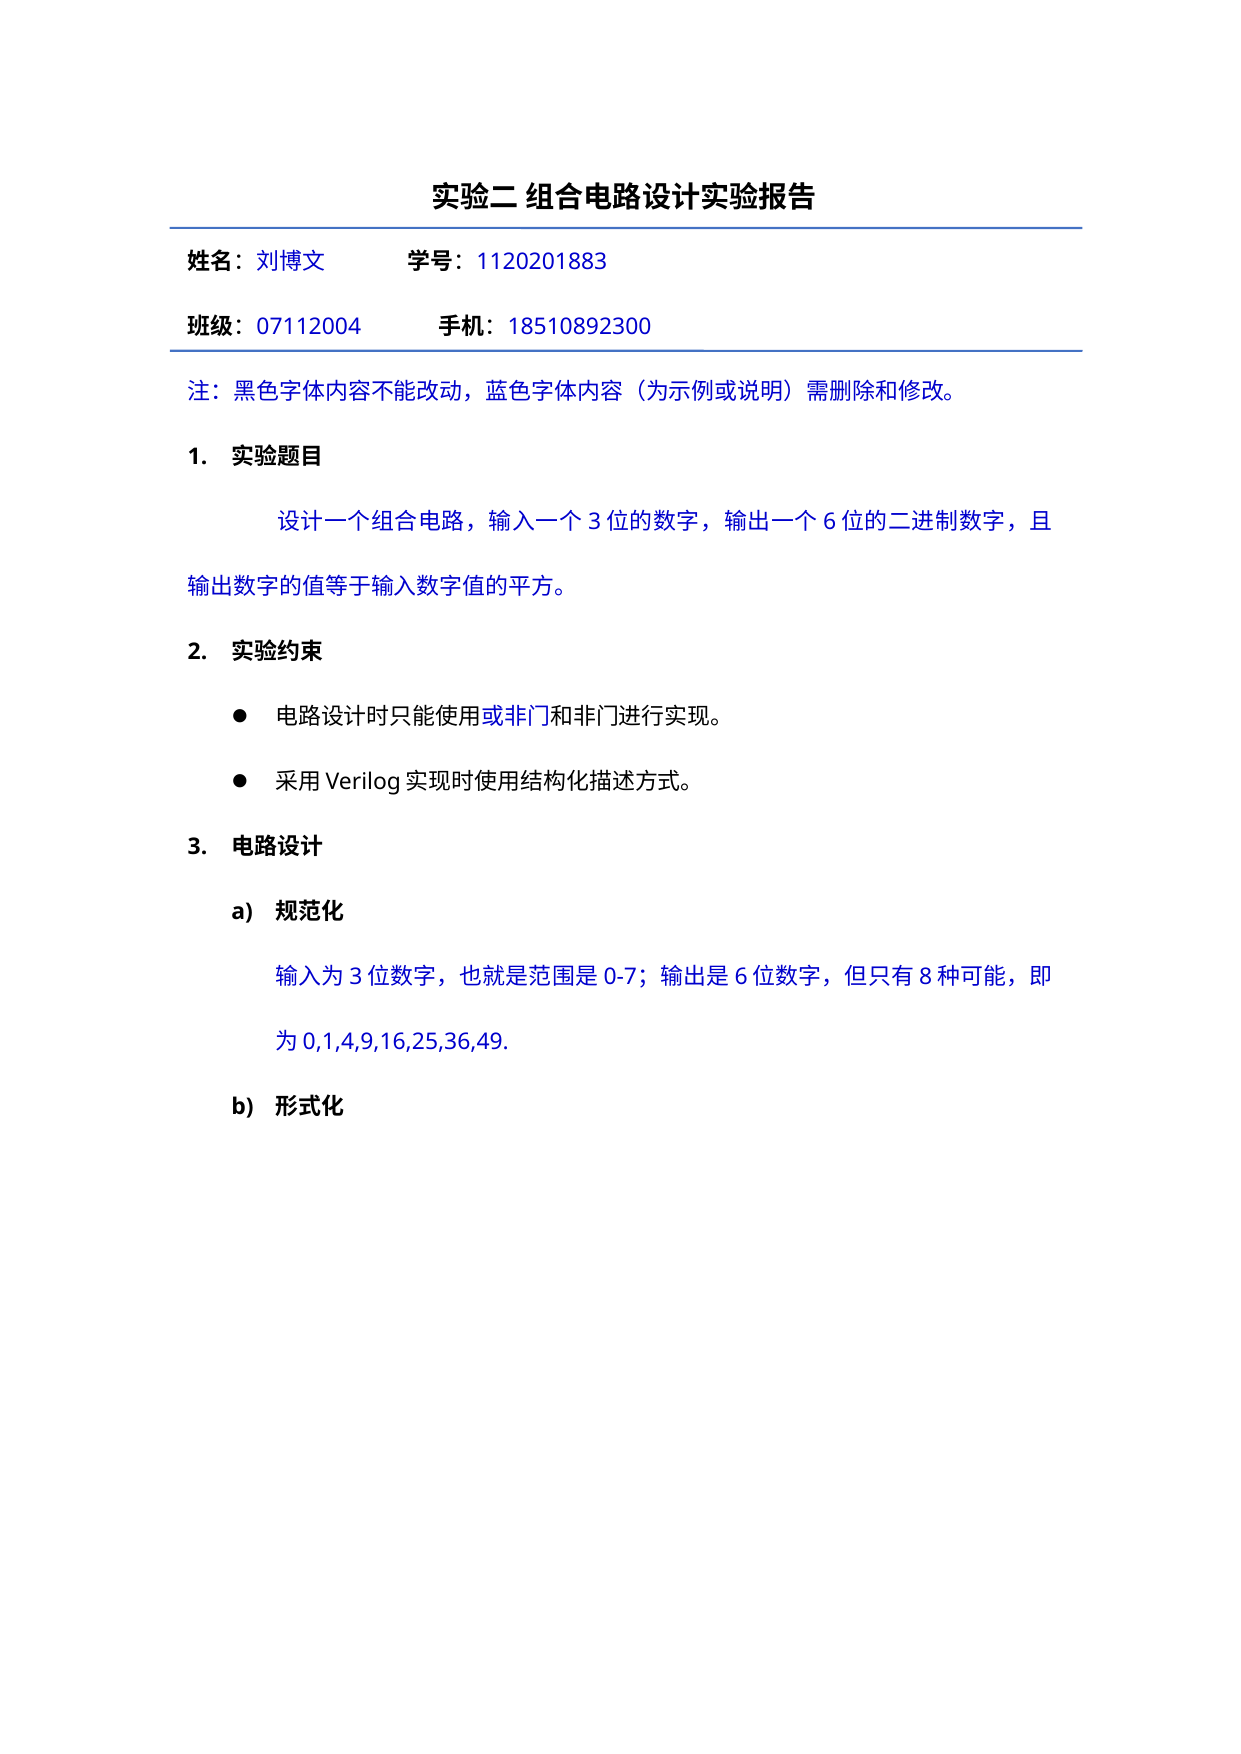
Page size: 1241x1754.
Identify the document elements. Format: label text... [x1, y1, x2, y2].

list 电路设计时只能使用或非门和非门进行实现。 [231, 682, 1053, 747]
list 实验题目 [187, 422, 1053, 487]
text 姓名：刘博文 学号：1120201883 [187, 229, 1053, 292]
list 形式化 [231, 1072, 1053, 1137]
list 实验约束 [187, 617, 1053, 682]
list 规范化 [231, 877, 1053, 942]
text 注：黑色字体内容不能改动，蓝色字体内容（为示例或说明）需删除和修改。 [187, 357, 1053, 422]
list 电路设计 [187, 812, 1053, 877]
text 设计一个组合电路，输入一个3位的数字，输出一个6位的二进制数字，且输出数字的值等于输入数字值的平方。 [187, 487, 1053, 617]
list 采用Verilog实现时使用结构化描述方式。 [231, 747, 1053, 812]
text 实验二 组合电路设计实验报告 [187, 162, 1053, 226]
list 输入为3位数字，也就是范围是0-7；输出是6位数字，但只有8种可能，即为0,1,4,9,16,25,36,49. [275, 942, 1053, 1072]
text 班级：07112004 手机：18510892300 [187, 292, 1053, 349]
